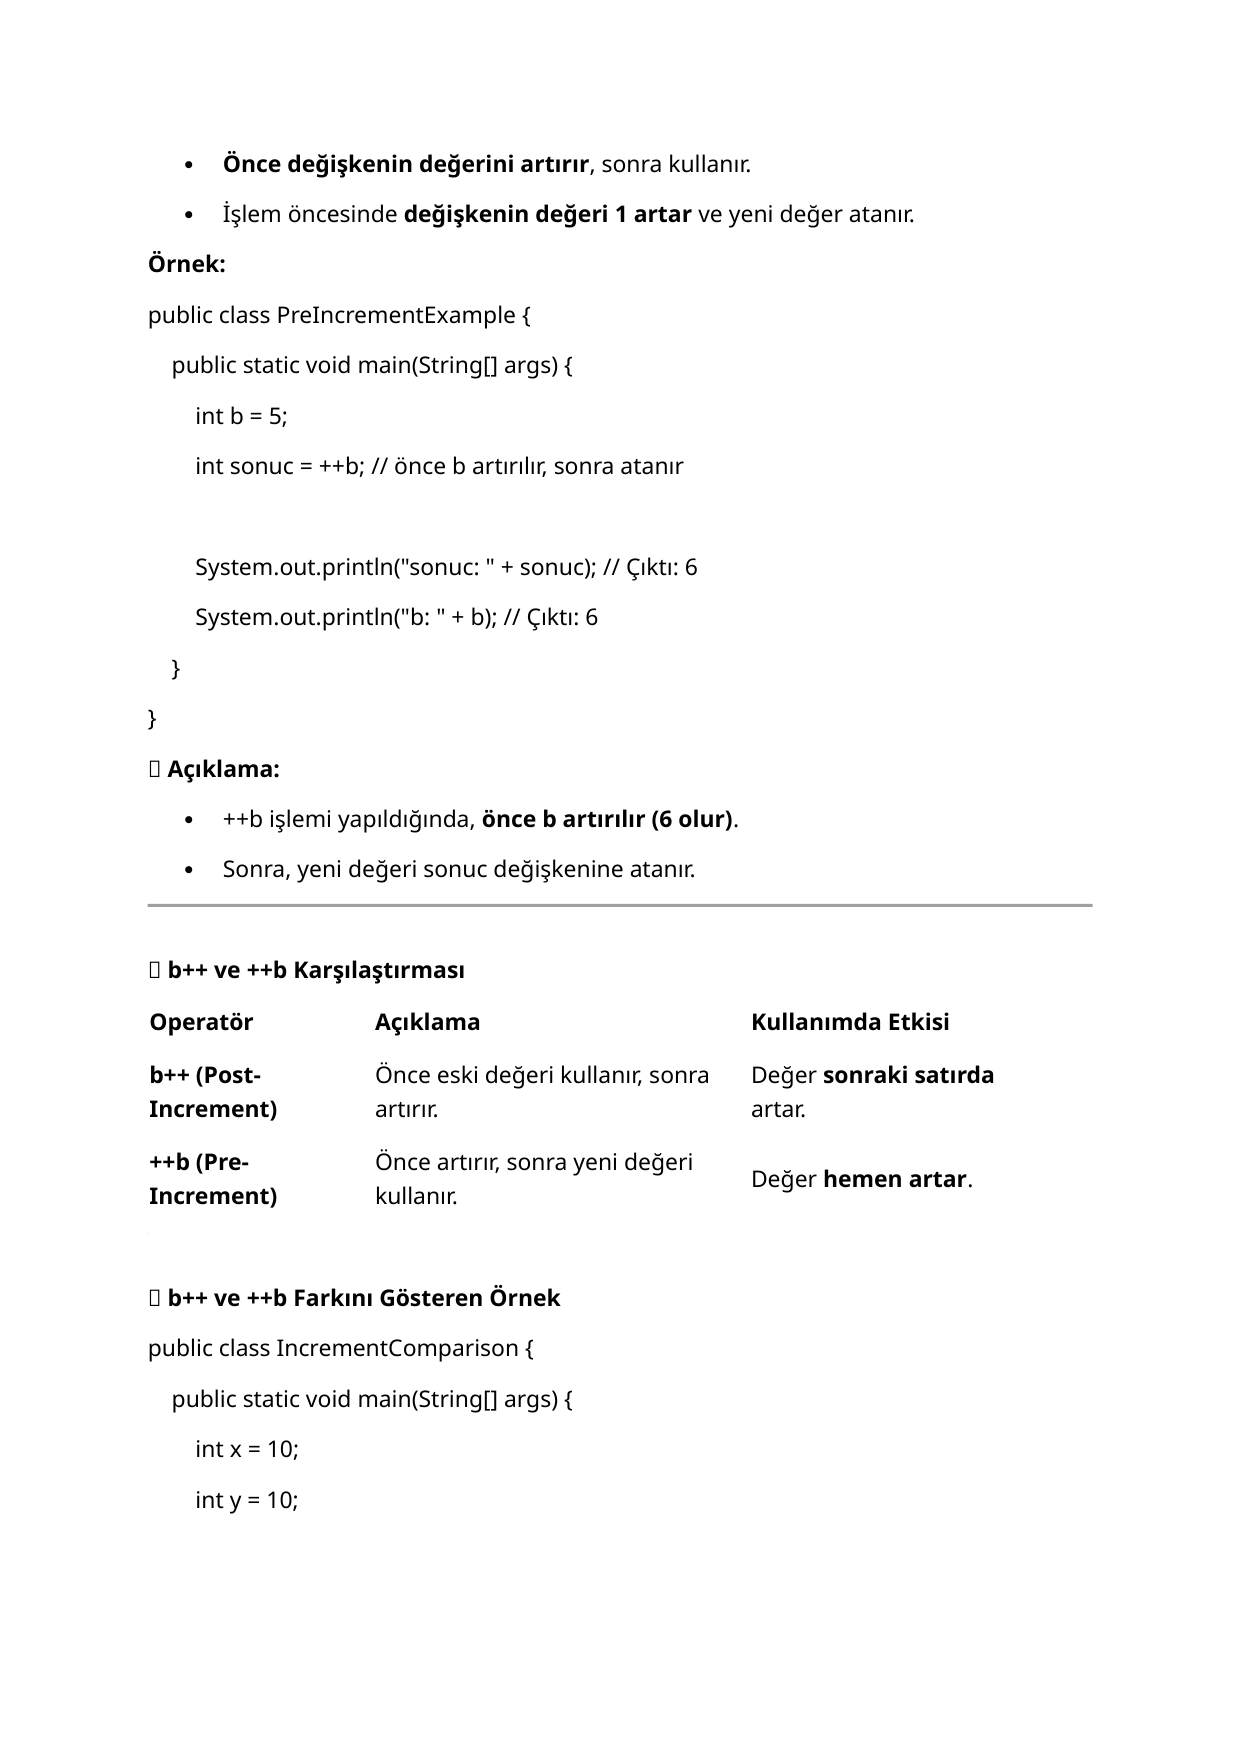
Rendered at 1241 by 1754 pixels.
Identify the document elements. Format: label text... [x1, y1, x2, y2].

table_cell b++ (Post-Increment) [148, 1058, 373, 1145]
text int sonuc = ++b; // önce b artırılır, sonra atanır [148, 450, 1093, 481]
text System.out.println("sonuc: " + sonuc); // Çıktı: 6 [148, 551, 1093, 582]
table_cell Önce eski değeri kullanır, sonra artırır. [373, 1058, 749, 1145]
list Sonra, yeni değeri sonuc değişkenine atanır. [185, 853, 1093, 885]
text } [148, 652, 1093, 683]
text 📌 b++ ve ++b Karşılaştırması [148, 954, 1093, 986]
text System.out.println("b: " + b); // Çıktı: 6 [148, 601, 1093, 633]
text Örnek: [148, 248, 1093, 280]
list Önce değişkenin değerini artırır, sonra kullanır. [185, 148, 1093, 179]
table_cell Değer hemen artar. [749, 1145, 1031, 1232]
list İşlem öncesinde değişkenin değeri 1 artar ve yeni değer atanır. [185, 198, 1093, 229]
list ++b işlemi yapıldığında, önce b artırılır (6 olur). [185, 803, 1093, 834]
text public class IncrementComparison { [148, 1332, 1093, 1364]
text public static void main(String[] args) { [148, 349, 1093, 381]
text int x = 10; [148, 1433, 1093, 1464]
table_cell Önce artırır, sonra yeni değeri kullanır. [373, 1145, 749, 1232]
text 🔹 Açıklama: [148, 753, 1093, 784]
text int y = 10; [148, 1484, 1093, 1515]
table_cell Değer sonraki satırda artar. [749, 1058, 1031, 1145]
table_header Kullanımda Etkisi [749, 1005, 1031, 1058]
text public static void main(String[] args) { [148, 1383, 1093, 1414]
table_header Açıklama [373, 1005, 749, 1058]
text public class PreIncrementExample { [148, 299, 1093, 330]
text } [148, 702, 1093, 733]
table_cell ++b (Pre-Increment) [148, 1145, 373, 1232]
text int b = 5; [148, 400, 1093, 431]
table_header Operatör [148, 1005, 373, 1058]
text 📌 b++ ve ++b Farkını Gösteren Örnek [148, 1282, 1093, 1313]
